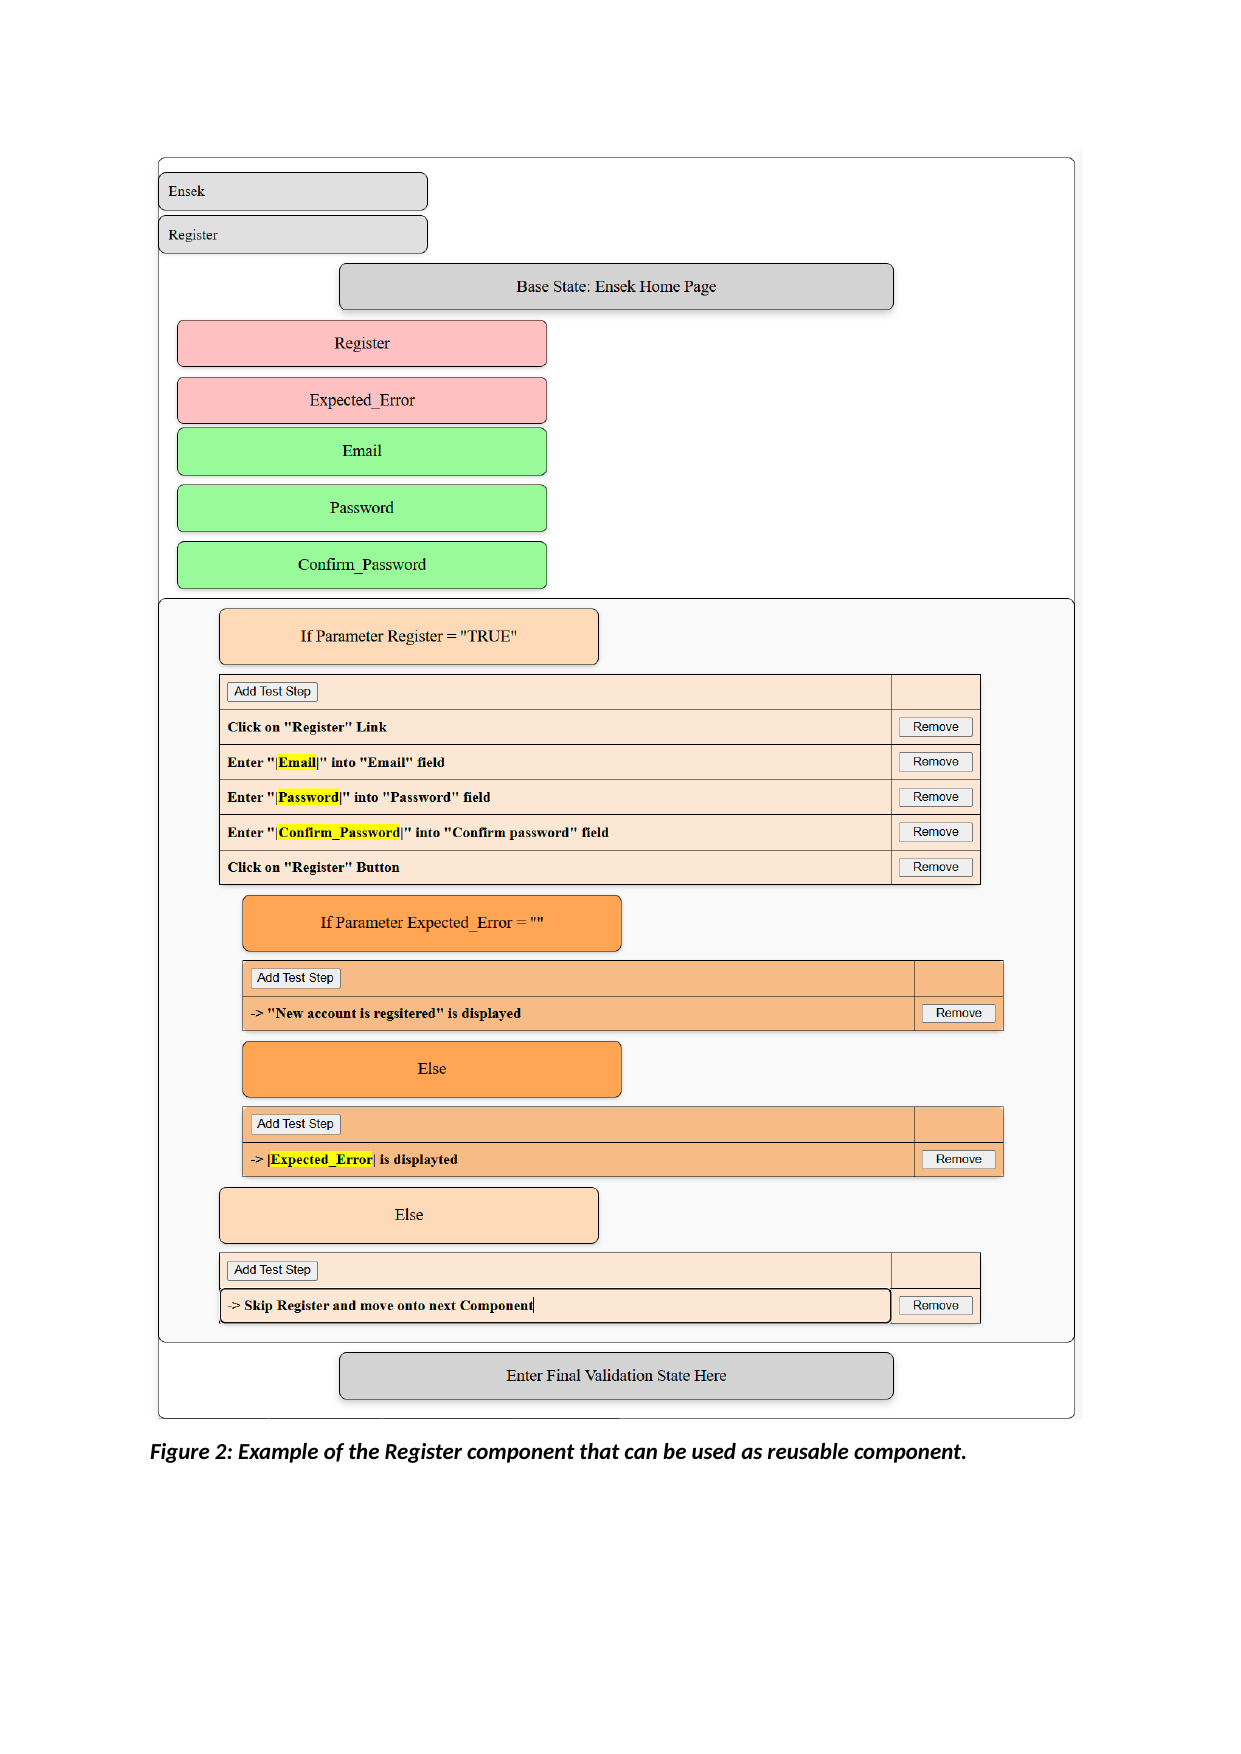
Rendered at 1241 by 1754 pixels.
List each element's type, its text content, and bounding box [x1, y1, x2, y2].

text Figure 2: Example of the Register component that can be used as reusable component. [150, 1437, 1090, 1465]
picture [150, 150, 1091, 1419]
